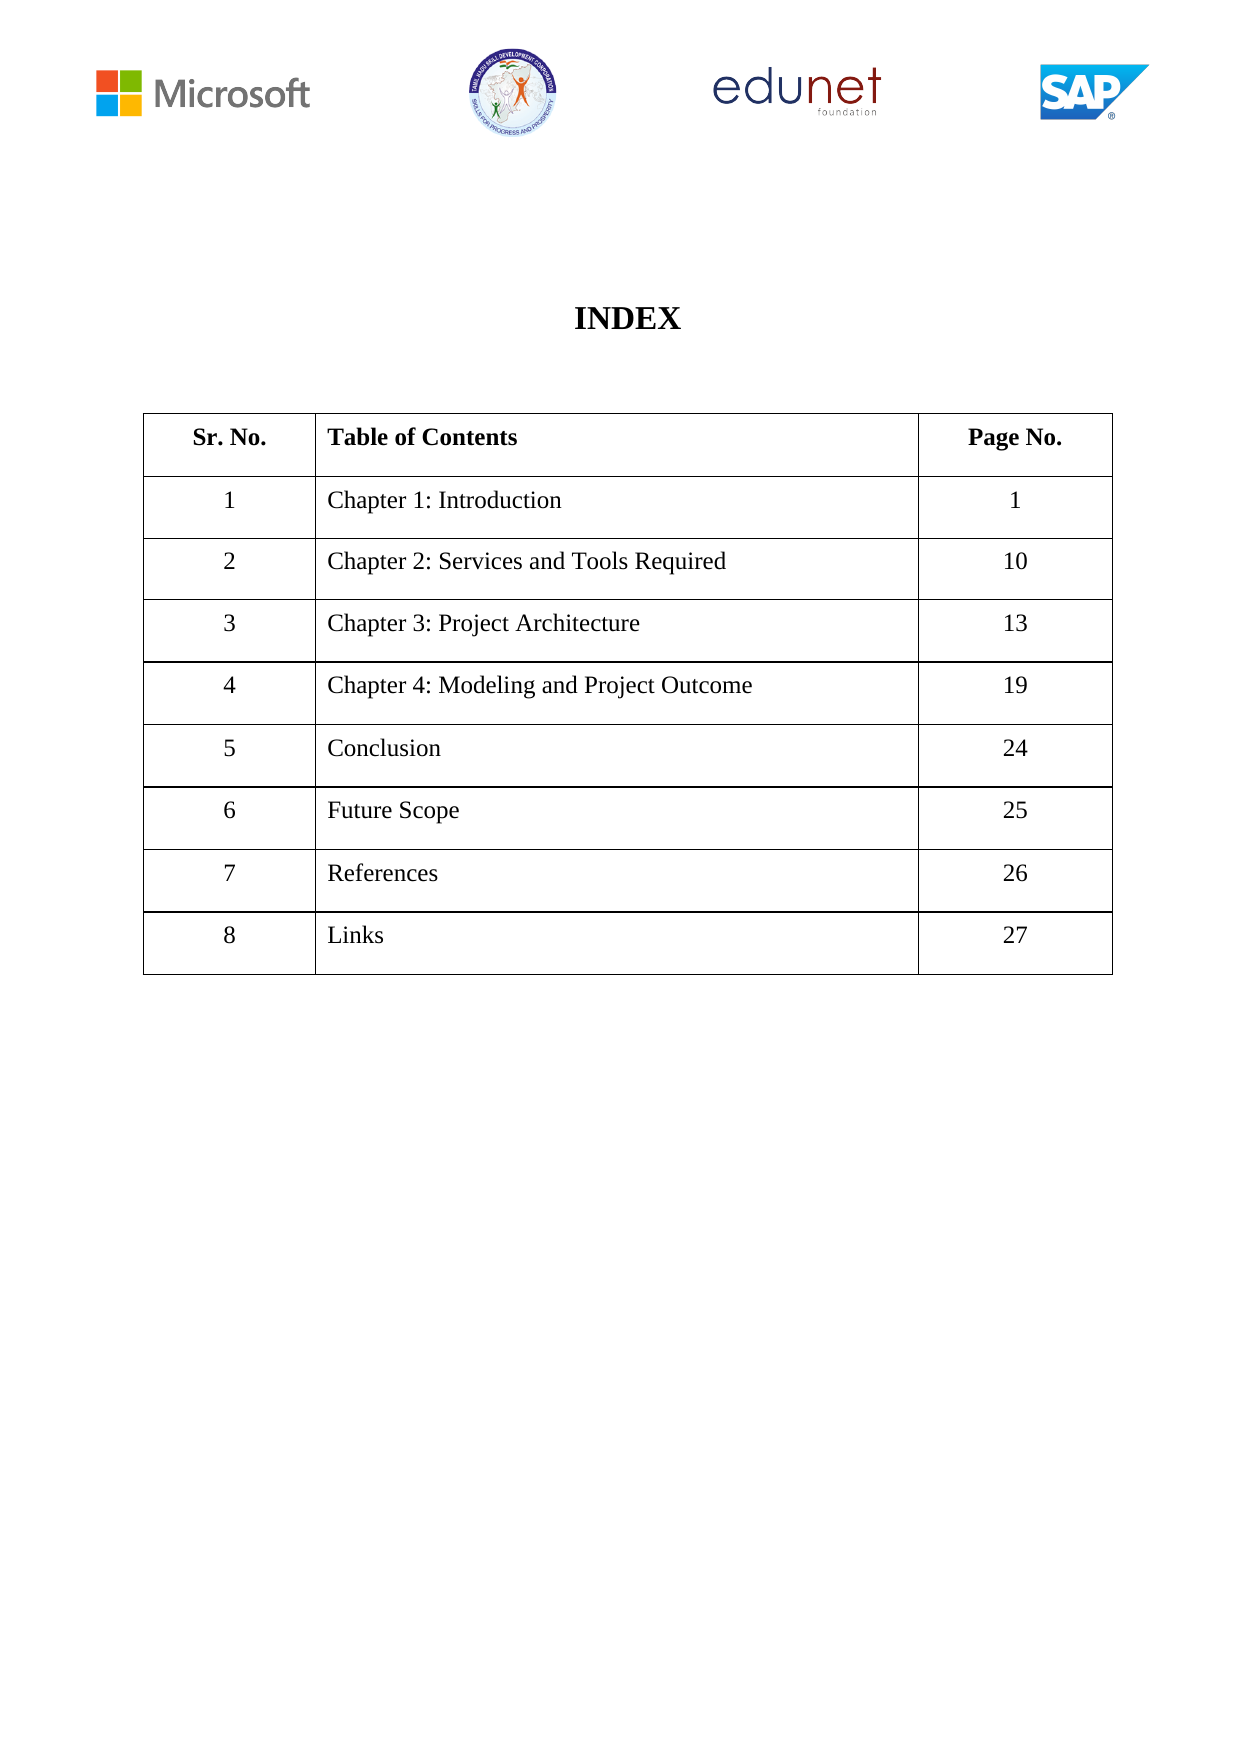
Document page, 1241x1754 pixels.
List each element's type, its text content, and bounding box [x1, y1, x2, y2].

text INDEX [150, 298, 1105, 337]
table_cell 5 [144, 725, 315, 786]
table_cell 1 [144, 477, 315, 538]
table_cell 3 [144, 600, 315, 661]
table_cell 24 [919, 725, 1112, 786]
picture [1039, 63, 1151, 121]
table_header Sr. No. [144, 414, 315, 476]
table_cell 7 [144, 850, 315, 911]
table_cell 10 [919, 539, 1112, 599]
table_cell Chapter 4: Modeling and Project Outcome [316, 663, 918, 724]
table_cell 27 [919, 913, 1112, 974]
table_cell Chapter 2: Services and Tools Required [316, 539, 918, 599]
table_cell 26 [919, 850, 1112, 911]
picture [466, 45, 558, 138]
picture [706, 60, 889, 122]
table_cell Links [316, 913, 918, 974]
table_cell 8 [144, 913, 315, 974]
table_cell 13 [919, 600, 1112, 661]
table_cell 6 [144, 788, 315, 849]
table_cell 19 [919, 663, 1112, 724]
table_cell 1 [919, 477, 1112, 538]
table_cell 25 [919, 788, 1112, 849]
table_cell 2 [144, 539, 315, 599]
table_cell Chapter 1: Introduction [316, 477, 918, 538]
picture [91, 65, 316, 121]
table_header Table of Contents [316, 414, 918, 476]
table_cell Chapter 3: Project Architecture [316, 600, 918, 661]
table_header Page No. [919, 414, 1112, 476]
table_cell References [316, 850, 918, 911]
table_cell Conclusion [316, 725, 918, 786]
table_cell Future Scope [316, 788, 918, 849]
table_cell 4 [144, 663, 315, 724]
